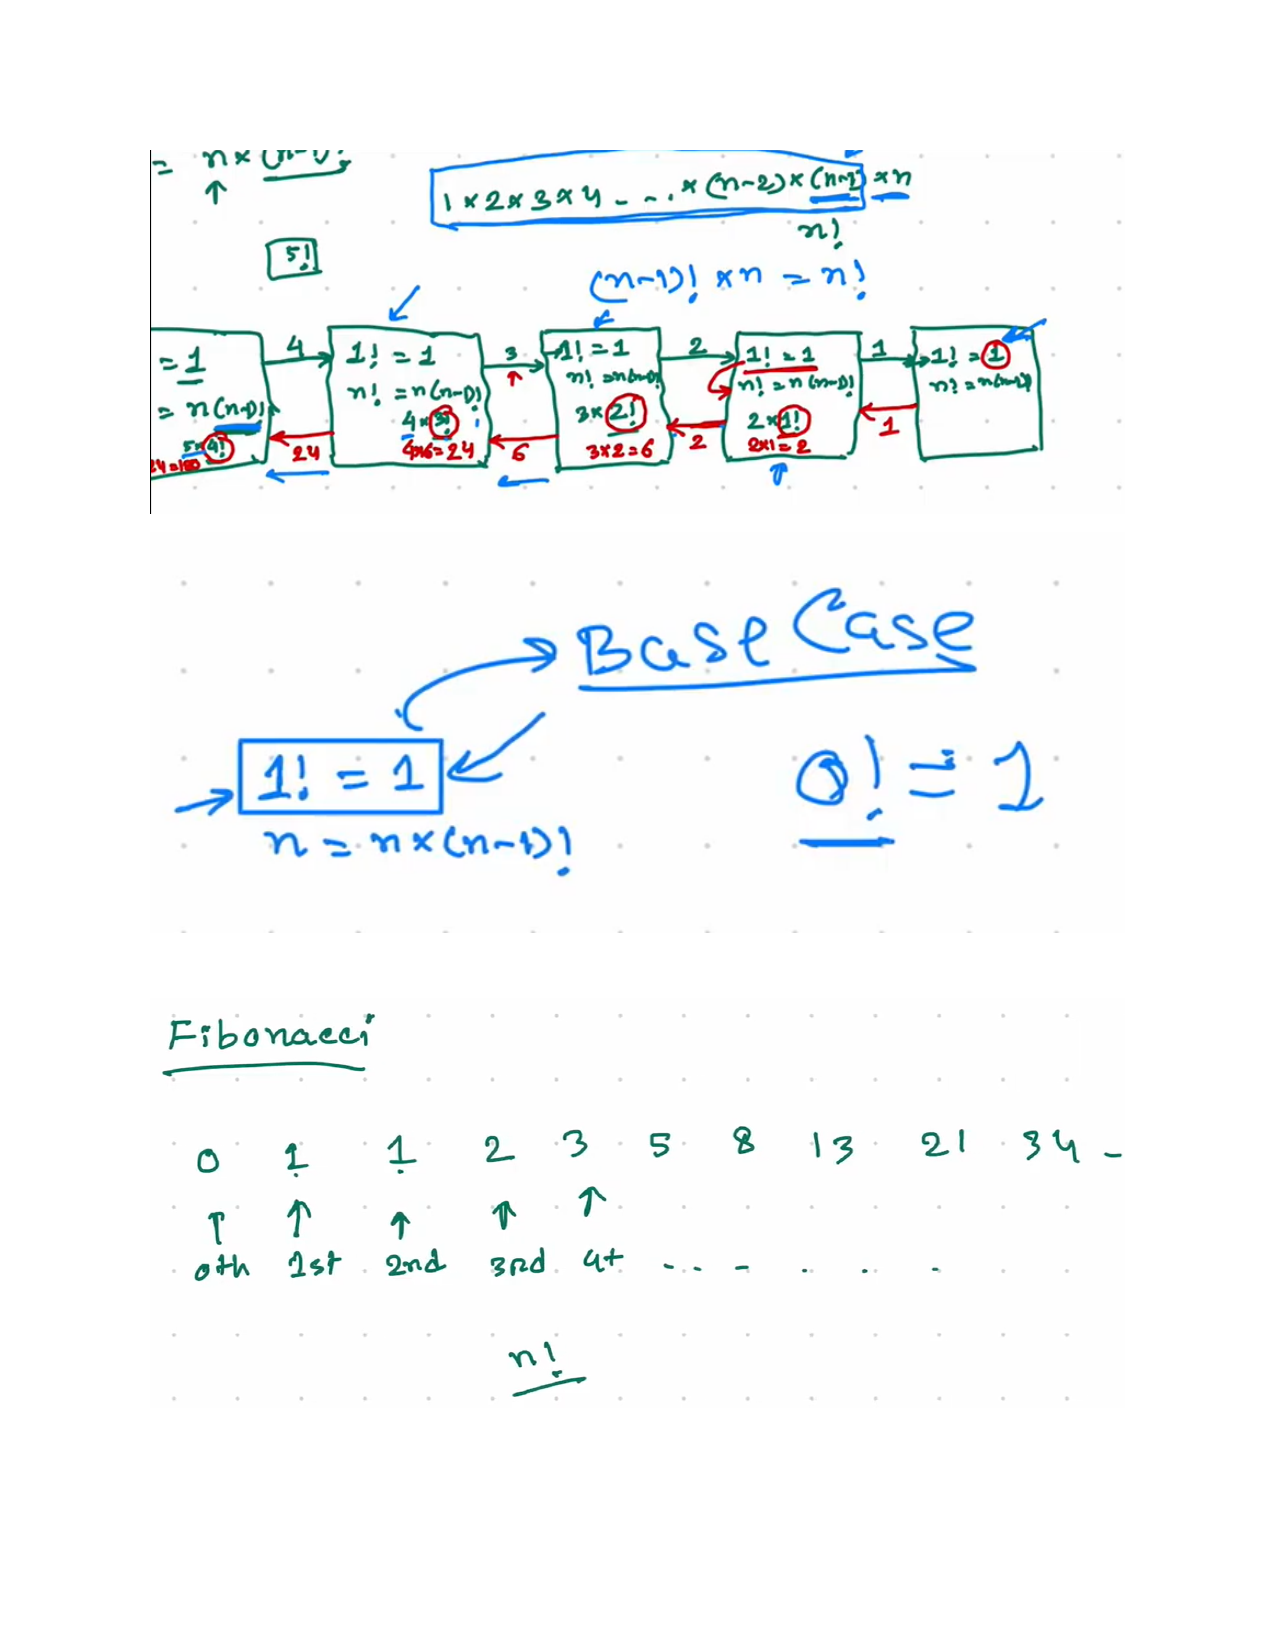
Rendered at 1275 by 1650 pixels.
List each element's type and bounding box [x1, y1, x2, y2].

picture [150, 150, 1125, 514]
picture [150, 532, 1125, 933]
picture [150, 998, 1125, 1408]
